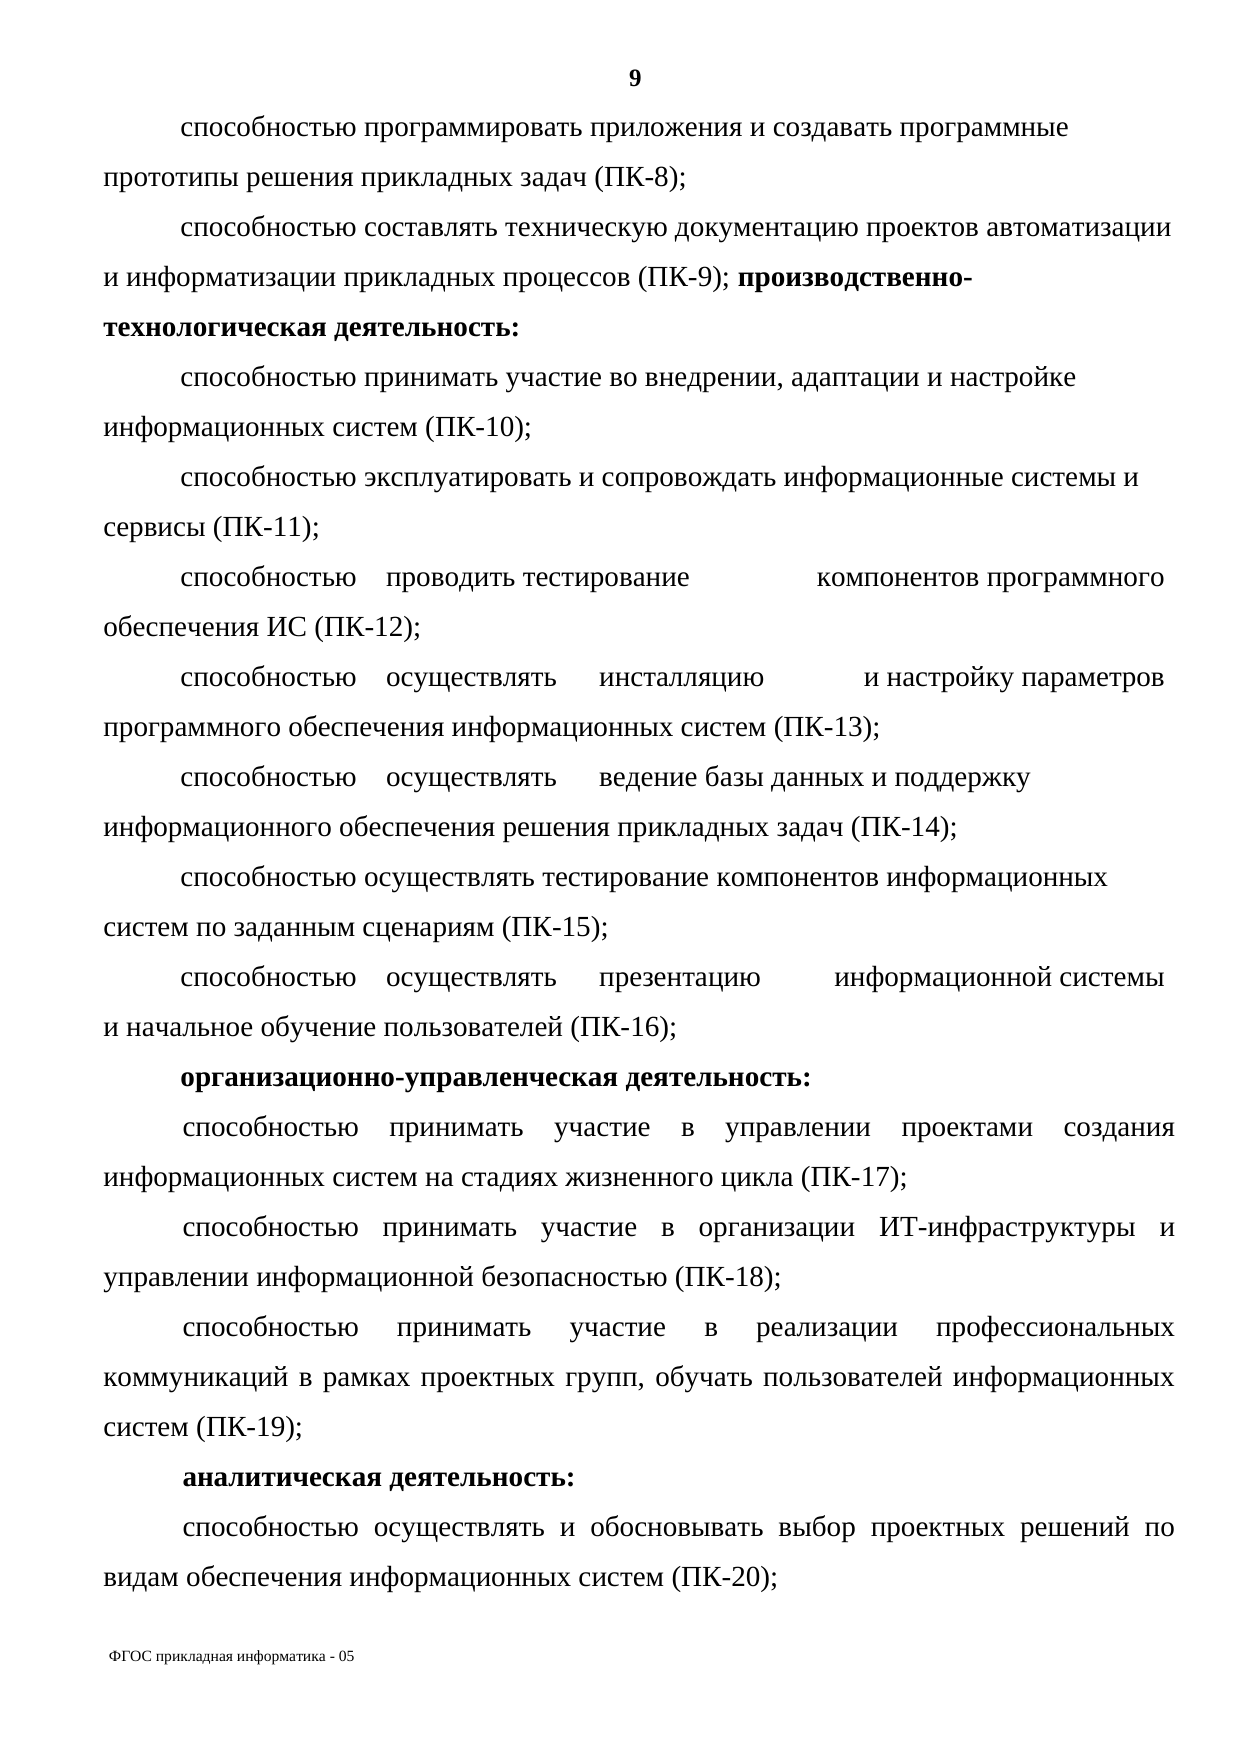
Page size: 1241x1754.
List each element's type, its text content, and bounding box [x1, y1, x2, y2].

text способностью осуществлять ведение базы данных и поддержку [180, 747, 1176, 797]
text способностью осуществлять инсталляцию и настройку параметров [180, 647, 1176, 697]
text способностью проводить тестирование компонентов программного [180, 547, 1176, 597]
text информационного обеспечения решения прикладных задач (ПК-14); [103, 797, 1176, 847]
text организационно-управленческая деятельность: [180, 1047, 1176, 1097]
text способностью составлять техническую документацию проектов автоматизации и информатизации прикладных процессов (ПК-9); производственно-технологическая деятельность: [103, 197, 1176, 347]
text способностью программировать приложения и создавать программные прототипы решения прикладных задач (ПК-8); [103, 97, 1176, 197]
text способностью принимать участие в управлении проектами создания информационных систем на стадиях жизненного цикла (ПК-17); [103, 1097, 1176, 1197]
text способностью принимать участие в организации ИТ-инфраструктуры и управлении информационной безопасностью (ПК-18); [103, 1197, 1176, 1297]
text аналитическая деятельность: [103, 1447, 1176, 1497]
text программного обеспечения информационных систем (ПК-13); [103, 697, 1176, 747]
text способностью принимать участие в реализации профессиональных коммуникаций в рамках проектных групп, обучать пользователей информационных систем (ПК-19); [103, 1297, 1176, 1447]
text способностью осуществлять презентацию информационной системы [180, 947, 1176, 997]
text способностью принимать участие во внедрении, адаптации и настройке информационных систем (ПК-10); [103, 347, 1176, 447]
text способностью осуществлять тестирование компонентов информационных систем по заданным сценариям (ПК-15); [103, 847, 1176, 947]
text способностью эксплуатировать и сопровождать информационные системы и сервисы (ПК-11); [103, 447, 1176, 547]
text способностью осуществлять и обосновывать выбор проектных решений по видам обеспечения информационных систем (ПК-20); [103, 1497, 1176, 1597]
text обеспечения ИС (ПК-12); [103, 597, 1176, 647]
text и начальное обучение пользователей (ПК-16); [103, 997, 1176, 1047]
